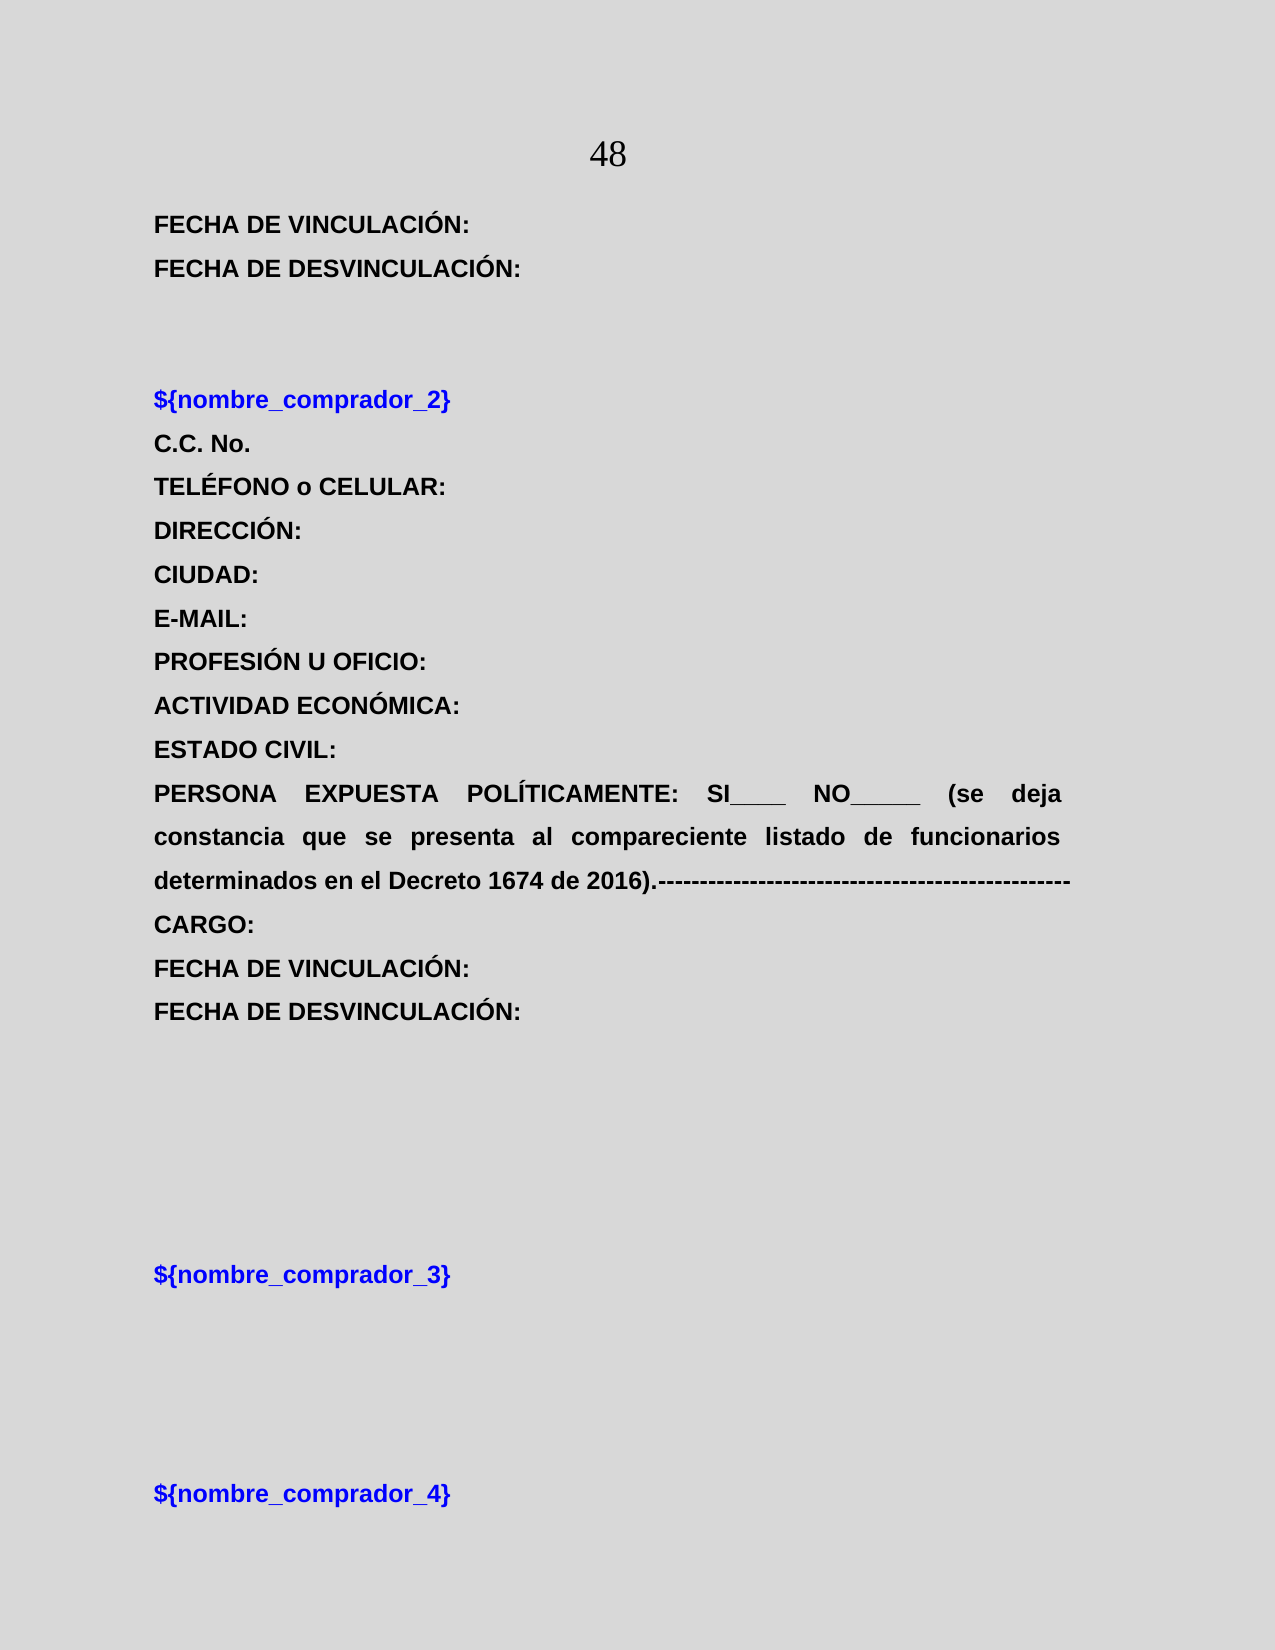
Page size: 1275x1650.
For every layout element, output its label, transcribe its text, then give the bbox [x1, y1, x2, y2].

list TELÉFONO o CELULAR: [153, 457, 1062, 501]
list FECHA DE DESVINCULACIÓN: [153, 239, 1062, 282]
list C.C. No. [153, 414, 1062, 457]
list CIUDAD: [153, 545, 1062, 589]
list FECHA DE VINCULACIÓN: [153, 939, 1062, 982]
text ${nombre_comprador_2} [153, 370, 1062, 414]
list DIRECCIÓN: [153, 501, 1062, 545]
list E-MAIL: [153, 589, 1062, 632]
list FECHA DE VINCULACIÓN: [153, 195, 1062, 239]
list PERSONA EXPUESTA POLÍTICAMENTE: SI____ NO_____ (se deja constancia que se presenta al compareciente listado de funcionarios determinados en el Decreto 1674 de 2016). [153, 764, 1062, 895]
list ${nombre_comprador_3} [153, 1245, 1062, 1289]
list PROFESIÓN U OFICIO: [153, 632, 1062, 676]
list ESTADO CIVIL: [153, 720, 1062, 764]
list FECHA DE DESVINCULACIÓN: [153, 982, 1062, 1026]
list CARGO: [153, 895, 1062, 939]
list ${nombre_comprador_4} [153, 1464, 1062, 1507]
list ACTIVIDAD ECONÓMICA: [153, 676, 1062, 720]
